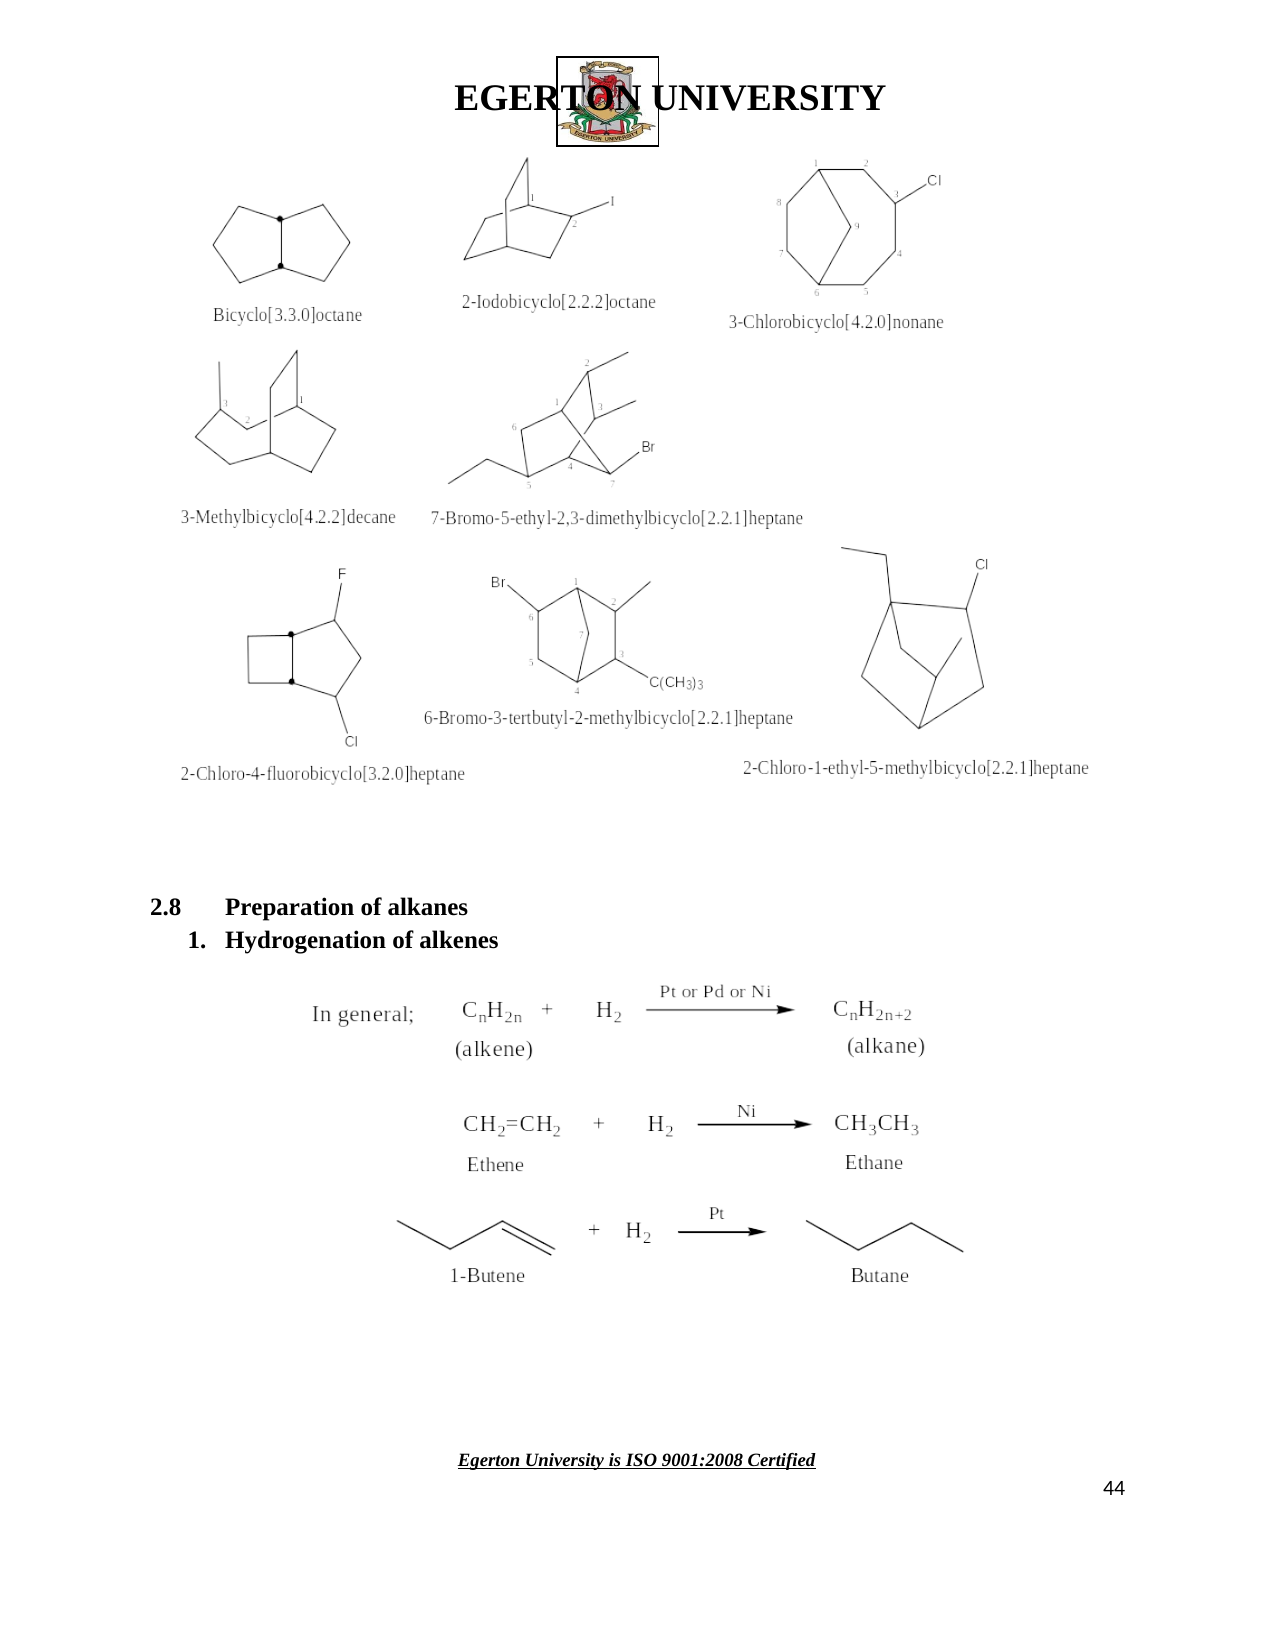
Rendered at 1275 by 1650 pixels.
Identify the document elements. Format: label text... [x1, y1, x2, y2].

list Hydrogenation of alkenes [187, 925, 1125, 954]
picture [558, 58, 658, 145]
text 2.8 Preparation of alkanes [150, 892, 1125, 921]
